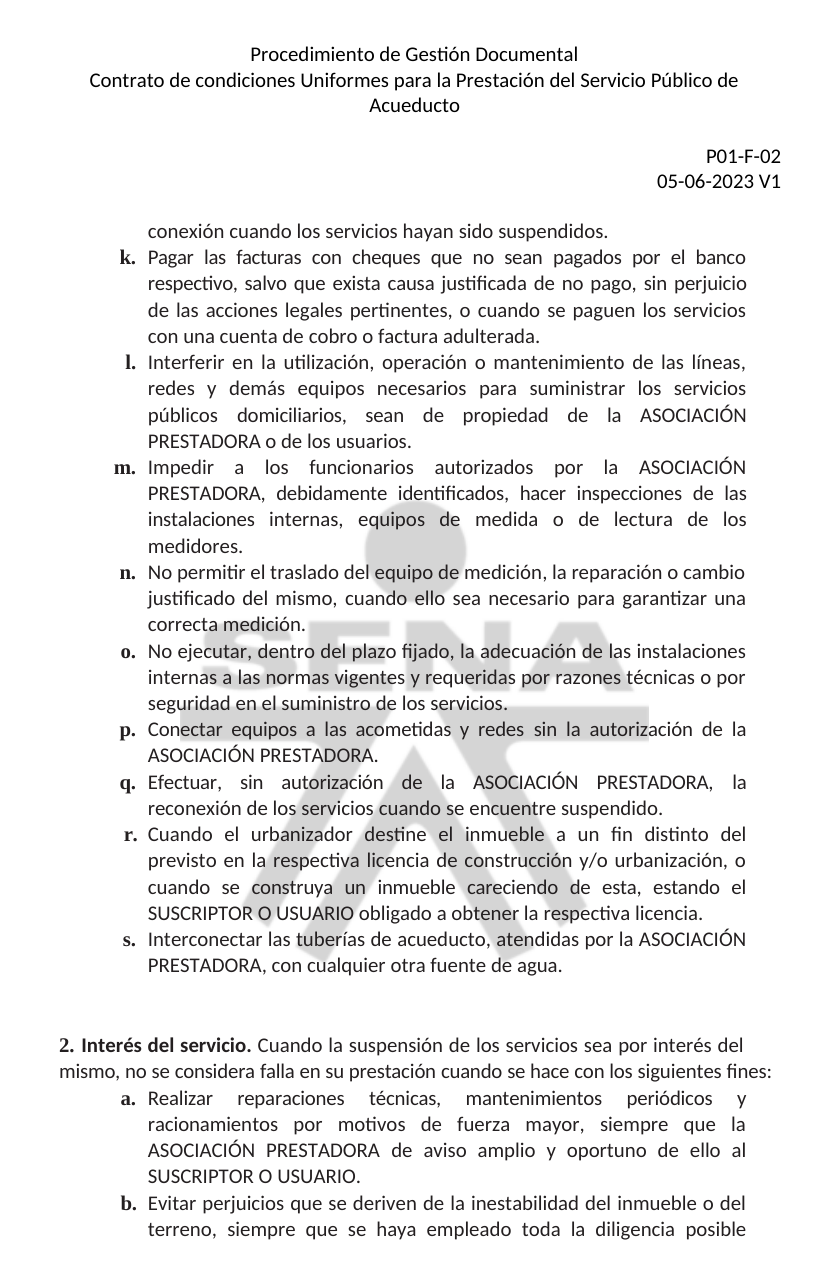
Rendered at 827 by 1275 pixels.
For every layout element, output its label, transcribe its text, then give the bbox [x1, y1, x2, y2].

list Realizar reparaciones técnicas, mantenimientos periódicos y racionamientos por motivos de fuerza mayor, siempre que la ASOCIACIÓN PRESTADORA de aviso amplio y oportuno de ello al SUSCRIPTOR O USUARIO. [120, 1085, 747, 1189]
list No permitir el traslado del equipo de medición, la reparación o cambio justificado del mismo, cuando ello sea necesario para garantizar una correcta medición. [119, 559, 747, 637]
list Pagar las facturas con cheques que no sean pagados por el banco respectivo, salvo que exista causa justificada de no pago, sin perjuicio de las acciones legales pertinentes, o cuando se paguen los servicios con una cuenta de cobro o factura adulterada. [119, 244, 747, 348]
text mismo, no se considera falla en su prestación cuando se hace con los siguientes fines: [59, 1058, 781, 1084]
list Cuando el urbanizador destine el inmueble a un fin distinto del previsto en la respectiva licencia de construcción y/o urbanización, o cuando se construya un inmueble careciendo de esta, estando el SUSCRIPTOR O USUARIO obligado a obtener la respectiva licencia. [123, 822, 747, 925]
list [124, 218, 747, 244]
list Interconectar las tuberías de acueducto, atendidas por la ASOCIACIÓN PRESTADORA, con cualquier otra fuente de agua. [123, 926, 747, 978]
list Impedir a los funcionarios autorizados por la ASOCIACIÓN PRESTADORA, debidamente identificados, hacer inspecciones de las instalaciones internas, equipos de medida o de lectura de los medidores. [113, 454, 747, 558]
list Conectar equipos a las acometidas y redes sin la autorización de la ASOCIACIÓN PRESTADORA. [119, 717, 747, 768]
list Efectuar, sin autorización de la ASOCIACIÓN PRESTADORA, la reconexión de los servicios cuando se encuentre suspendido. [119, 769, 747, 821]
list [120, 1191, 747, 1242]
list Interés del servicio. Cuando la suspensión de los servicios sea por interés del [59, 1032, 781, 1057]
list Interferir en la utilización, operación o mantenimiento de las líneas, redes y demás equipos necesarios para suministrar los servicios públicos domiciliarios, sean de propiedad de la ASOCIACIÓN PRESTADORA o de los usuarios. [125, 349, 747, 453]
list No ejecutar, dentro del plazo fijado, la adecuación de las instalaciones internas a las normas vigentes y requeridas por razones técnicas o por seguridad en el suministro de los servicios. [120, 638, 747, 716]
